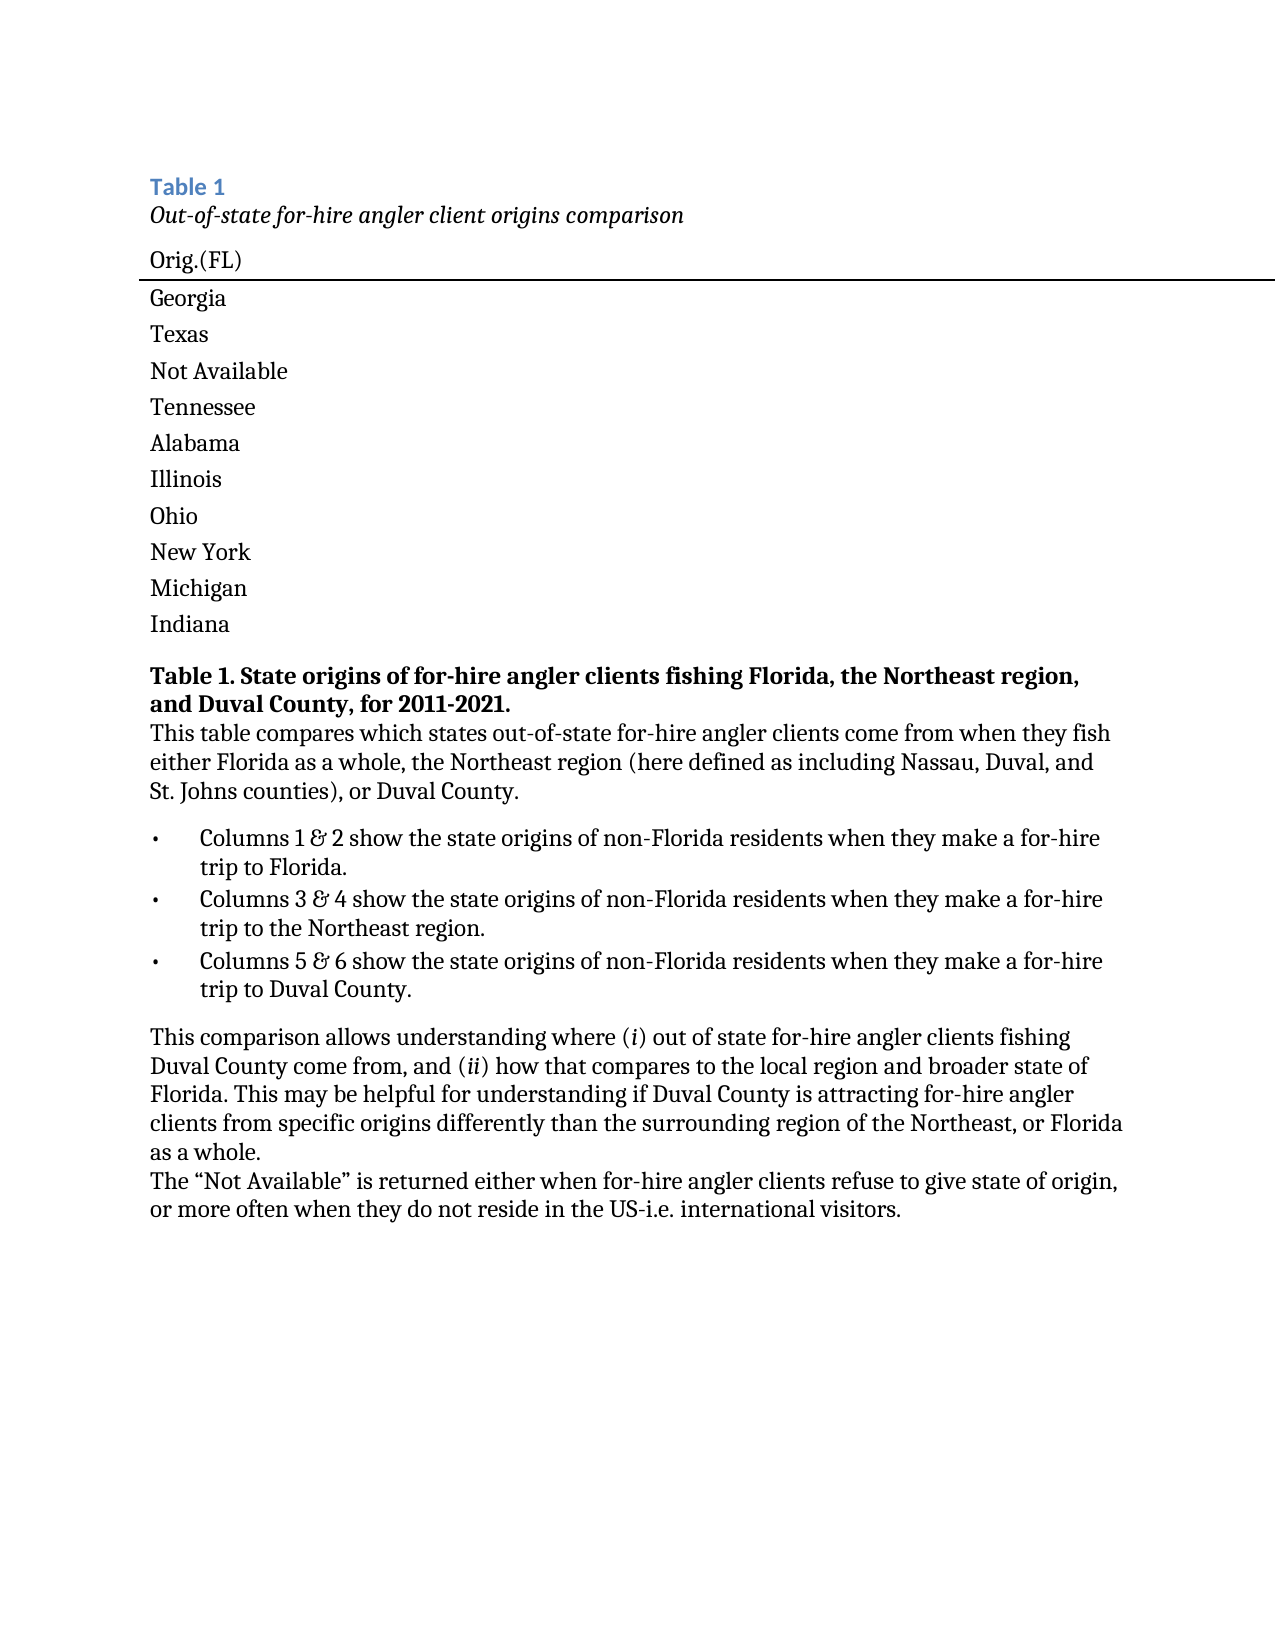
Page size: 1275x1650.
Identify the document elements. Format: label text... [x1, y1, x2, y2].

text Table 1. State origins of for-hire angler clients fishing Florida, the Northeast region, and Duval County, for 2011-2021. This table compares which states out-of-state for-hire angler clients come from when they fish either Florida as a whole, the Northeast region (here defined as including Nassau, Duval, and St. Johns counties), or Duval County. [150, 662, 1125, 805]
list Columns 3 & 4 show the state origins of non-Florida residents when they make a for-hire trip to the Northeast region. [150, 885, 1125, 943]
table_cell New York [139, 534, 1275, 570]
table_cell Texas [139, 317, 1275, 353]
table_cell Georgia [139, 281, 1275, 317]
subtitle Table 1 [150, 171, 1125, 201]
text This comparison allows understanding where (i) out of state for-hire angler clients fishing Duval County come from, and (ii) how that compares to the local region and broader state of Florida. This may be helpful for understanding if Duval County is attracting for-hire angler clients from specific origins differently than the surrounding region of the Northeast, or Florida as a whole. The “Not Available” is returned either when for-hire angler clients refuse to give state of origin, or more often when they do not reside in the US-i.e. international visitors. [150, 1023, 1125, 1224]
list Columns 5 & 6 show the state origins of non-Florida residents when they make a for-hire trip to Duval County. [150, 947, 1125, 1004]
table_cell Michigan [139, 570, 1275, 607]
table_cell Illinois [139, 462, 1275, 498]
text Out-of-state for-hire angler client origins comparison [150, 201, 1125, 230]
table_header Orig.(FL) [139, 243, 1275, 279]
table_cell Ohio [139, 498, 1275, 534]
table_cell Tennessee [139, 389, 1275, 425]
table_cell Not Available [139, 353, 1275, 389]
list Columns 1 & 2 show the state origins of non-Florida residents when they make a for-hire trip to Florida. [150, 824, 1125, 882]
table_cell Indiana [139, 607, 1275, 643]
table_cell Alabama [139, 425, 1275, 462]
